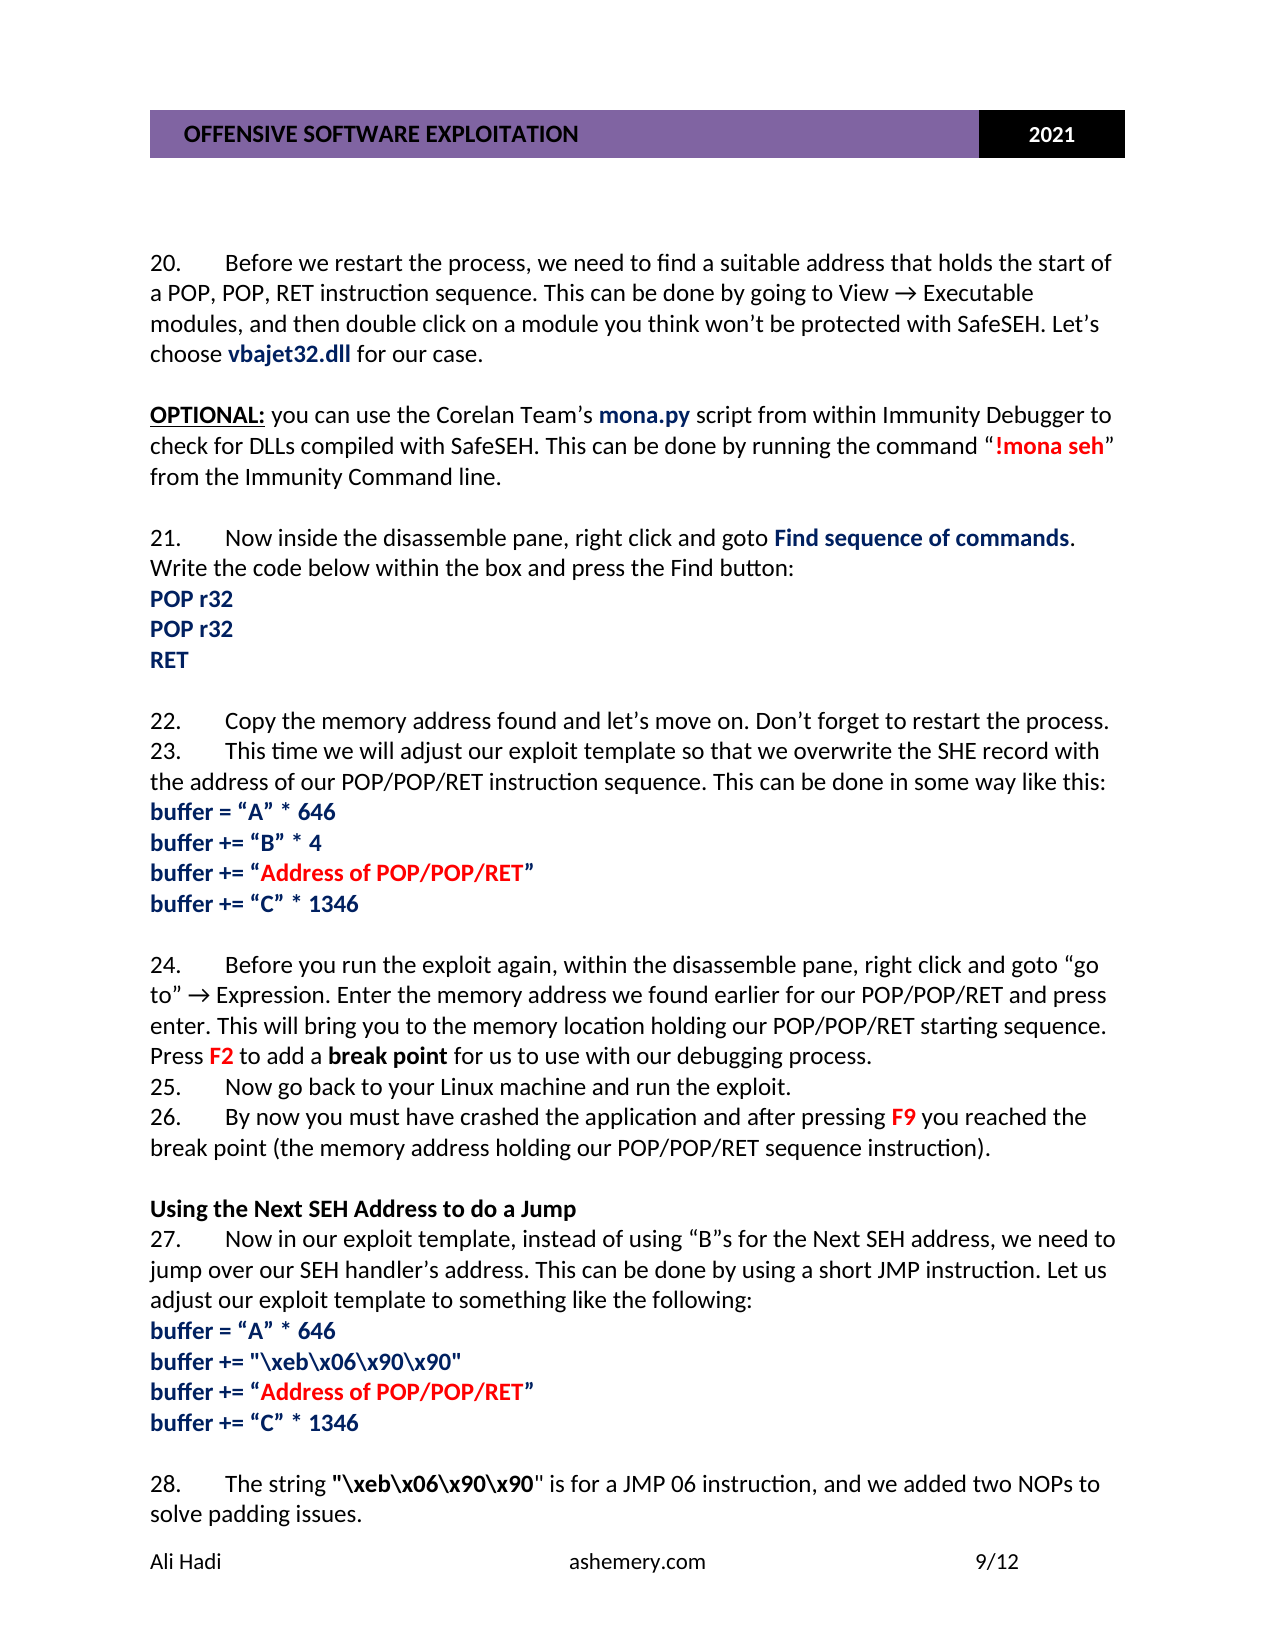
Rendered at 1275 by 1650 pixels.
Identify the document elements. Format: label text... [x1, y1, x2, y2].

text POP r32 [150, 613, 1125, 644]
text OPTIONAL: you can use the Corelan Team’s mona.py script from within Immunity Debugger to check for DLLs compiled with SafeSEH. This can be done by running the command “!mona seh” from the Immunity Command line. [150, 399, 1125, 491]
text Using the Next SEH Address to do a Jump [150, 1193, 1125, 1224]
list The string "\xeb\x06\x90\x90" is for a JMP 06 instruction, and we added two NOPs to solve padding issues. [150, 1468, 1125, 1529]
text buffer = “A” * 646 [150, 1315, 1125, 1346]
list Before you run the exploit again, within the disassemble pane, right click and goto “go to” → Expression. Enter the memory address we found earlier for our POP/POP/RET and press enter. This will bring you to the memory location holding our POP/POP/RET starting sequence. Press F2 to add a break point for us to use with our debugging process. [150, 949, 1125, 1071]
list Copy the memory address found and let’s move on. Don’t forget to restart the process. [150, 705, 1125, 735]
text buffer = “A” * 646 [150, 796, 1125, 827]
text buffer += “C” * 1346 [150, 1407, 1125, 1437]
list Before we restart the process, we need to find a suitable address that holds the start of a POP, POP, RET instruction sequence. This can be done by going to View → Executable modules, and then double click on a module you think won’t be protected with SafeSEH. Let’s choose vbajet32.dll for our case. [150, 247, 1125, 369]
text buffer += “Address of POP/POP/RET” [150, 857, 1125, 888]
text POP r32 [150, 583, 1125, 613]
text buffer += “C” * 1346 [150, 888, 1125, 918]
list Now inside the disassemble pane, right click and goto Find sequence of commands. Write the code below within the box and press the Find button: [150, 522, 1125, 583]
list By now you must have crashed the application and after pressing F9 you reached the break point (the memory address holding our POP/POP/RET sequence instruction). [150, 1102, 1125, 1163]
text buffer += “Address of POP/POP/RET” [150, 1376, 1125, 1407]
list This time we will adjust our exploit template so that we overwrite the SHE record with the address of our POP/POP/RET instruction sequence. This can be done in some way like this: [150, 735, 1125, 796]
list Now go back to your Linux machine and run the exploit. [150, 1071, 1125, 1102]
text RET [150, 644, 1125, 674]
list Now in our exploit template, instead of using “B”s for the Next SEH address, we need to jump over our SEH handler’s address. This can be done by using a short JMP instruction. Let us adjust our exploit template to something like the following: [150, 1224, 1125, 1315]
text buffer += “B” * 4 [150, 827, 1125, 857]
text buffer += "\xeb\x06\x90\x90" [150, 1346, 1125, 1376]
